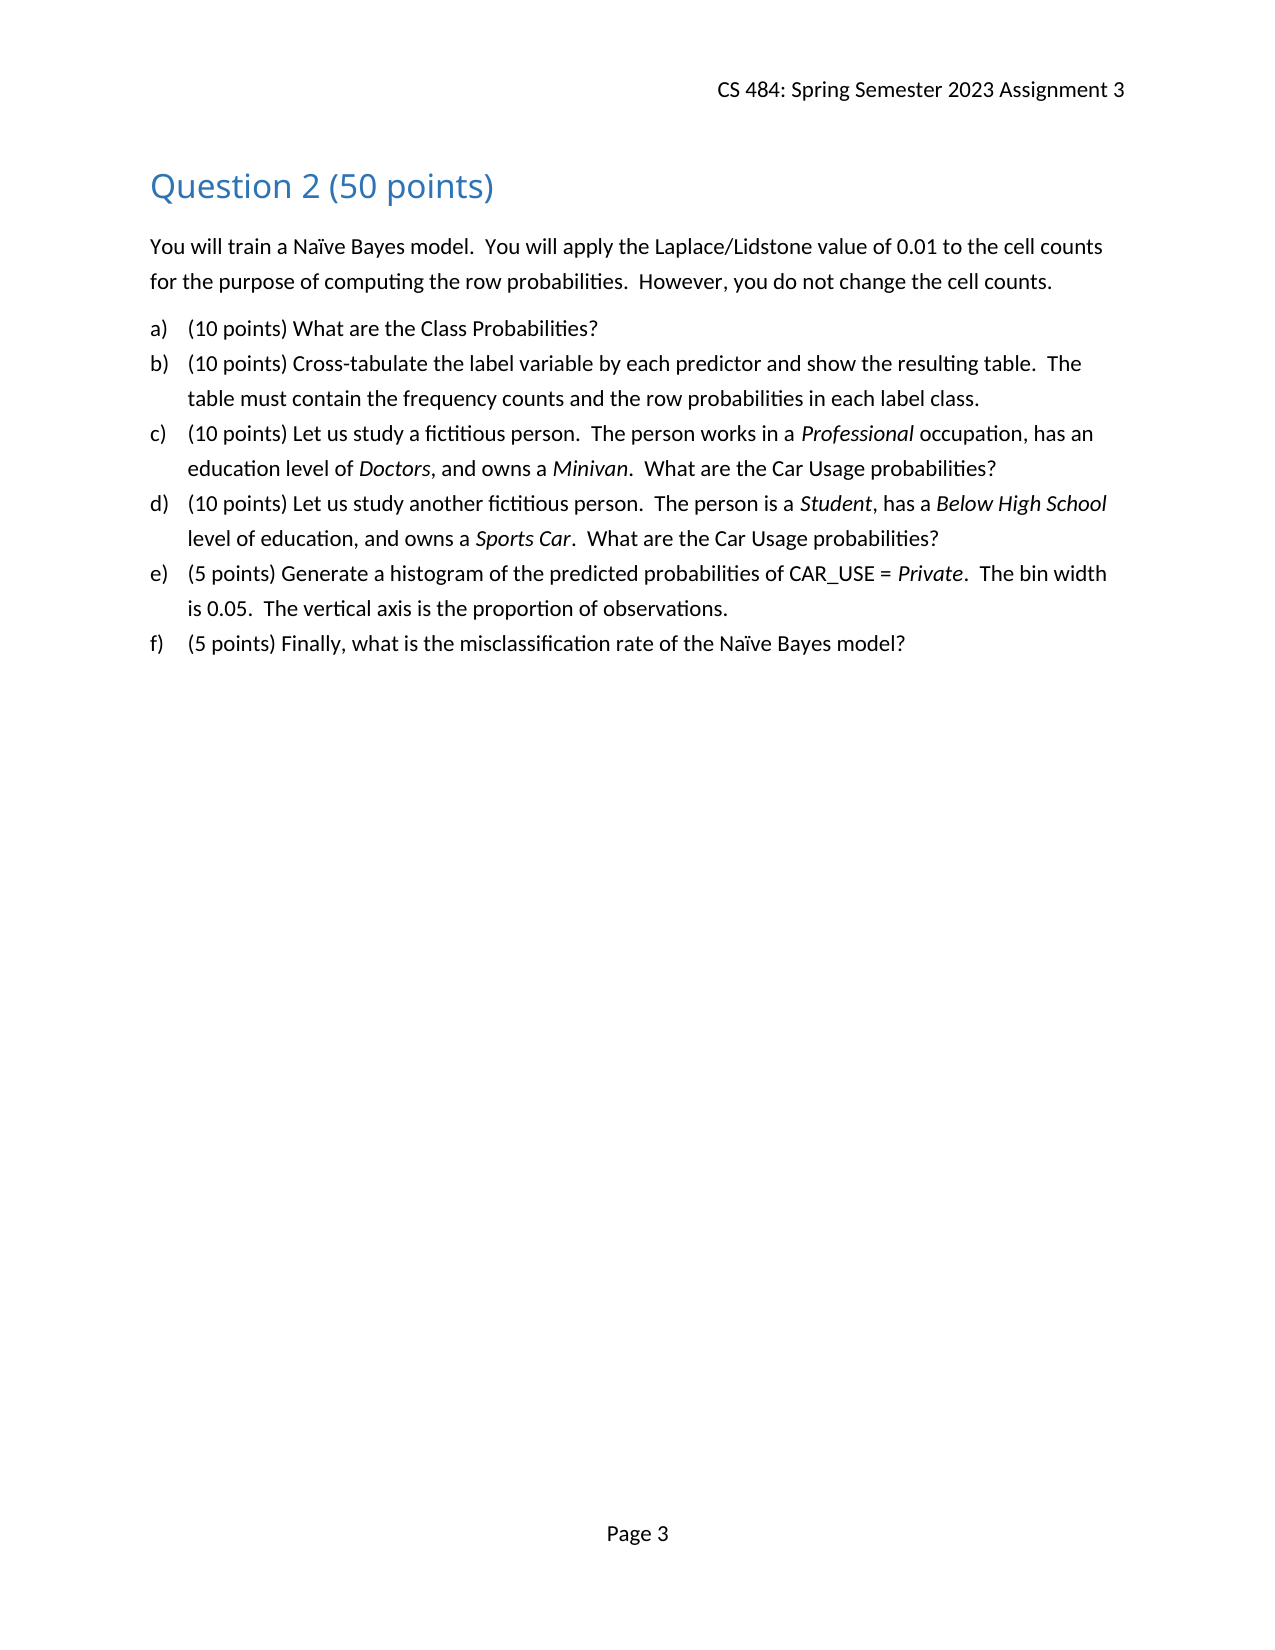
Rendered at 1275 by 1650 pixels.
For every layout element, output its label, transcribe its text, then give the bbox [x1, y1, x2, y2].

list (10 points) Let us study a fictitious person. The person works in a Professional occupation, has an education level of Doctors, and owns a Minivan. What are the Car Usage probabilities? [150, 419, 1125, 482]
list (10 points) Cross-tabulate the label variable by each predictor and show the resulting table. The table must contain the frequency counts and the row probabilities in each label class. [150, 349, 1125, 412]
list (10 points) What are the Class Probabilities? [150, 314, 1125, 342]
list (5 points) Generate a histogram of the predicted probabilities of CAR_USE = Private. The bin width is 0.05. The vertical axis is the proportion of observations. [150, 559, 1125, 622]
list (10 points) Let us study another fictitious person. The person is a Student, has a Below High School level of education, and owns a Sports Car. What are the Car Usage probabilities? [150, 489, 1125, 552]
subtitle Question 2 (50 points) [150, 162, 1125, 208]
list (5 points) Finally, what is the misclassification rate of the Naïve Bayes model? [150, 629, 1125, 657]
text You will train a Naïve Bayes model. You will apply the Laplace/Lidstone value of 0.01 to the cell counts for the purpose of computing the row probabilities. However, you do not change the cell counts. [150, 232, 1125, 295]
